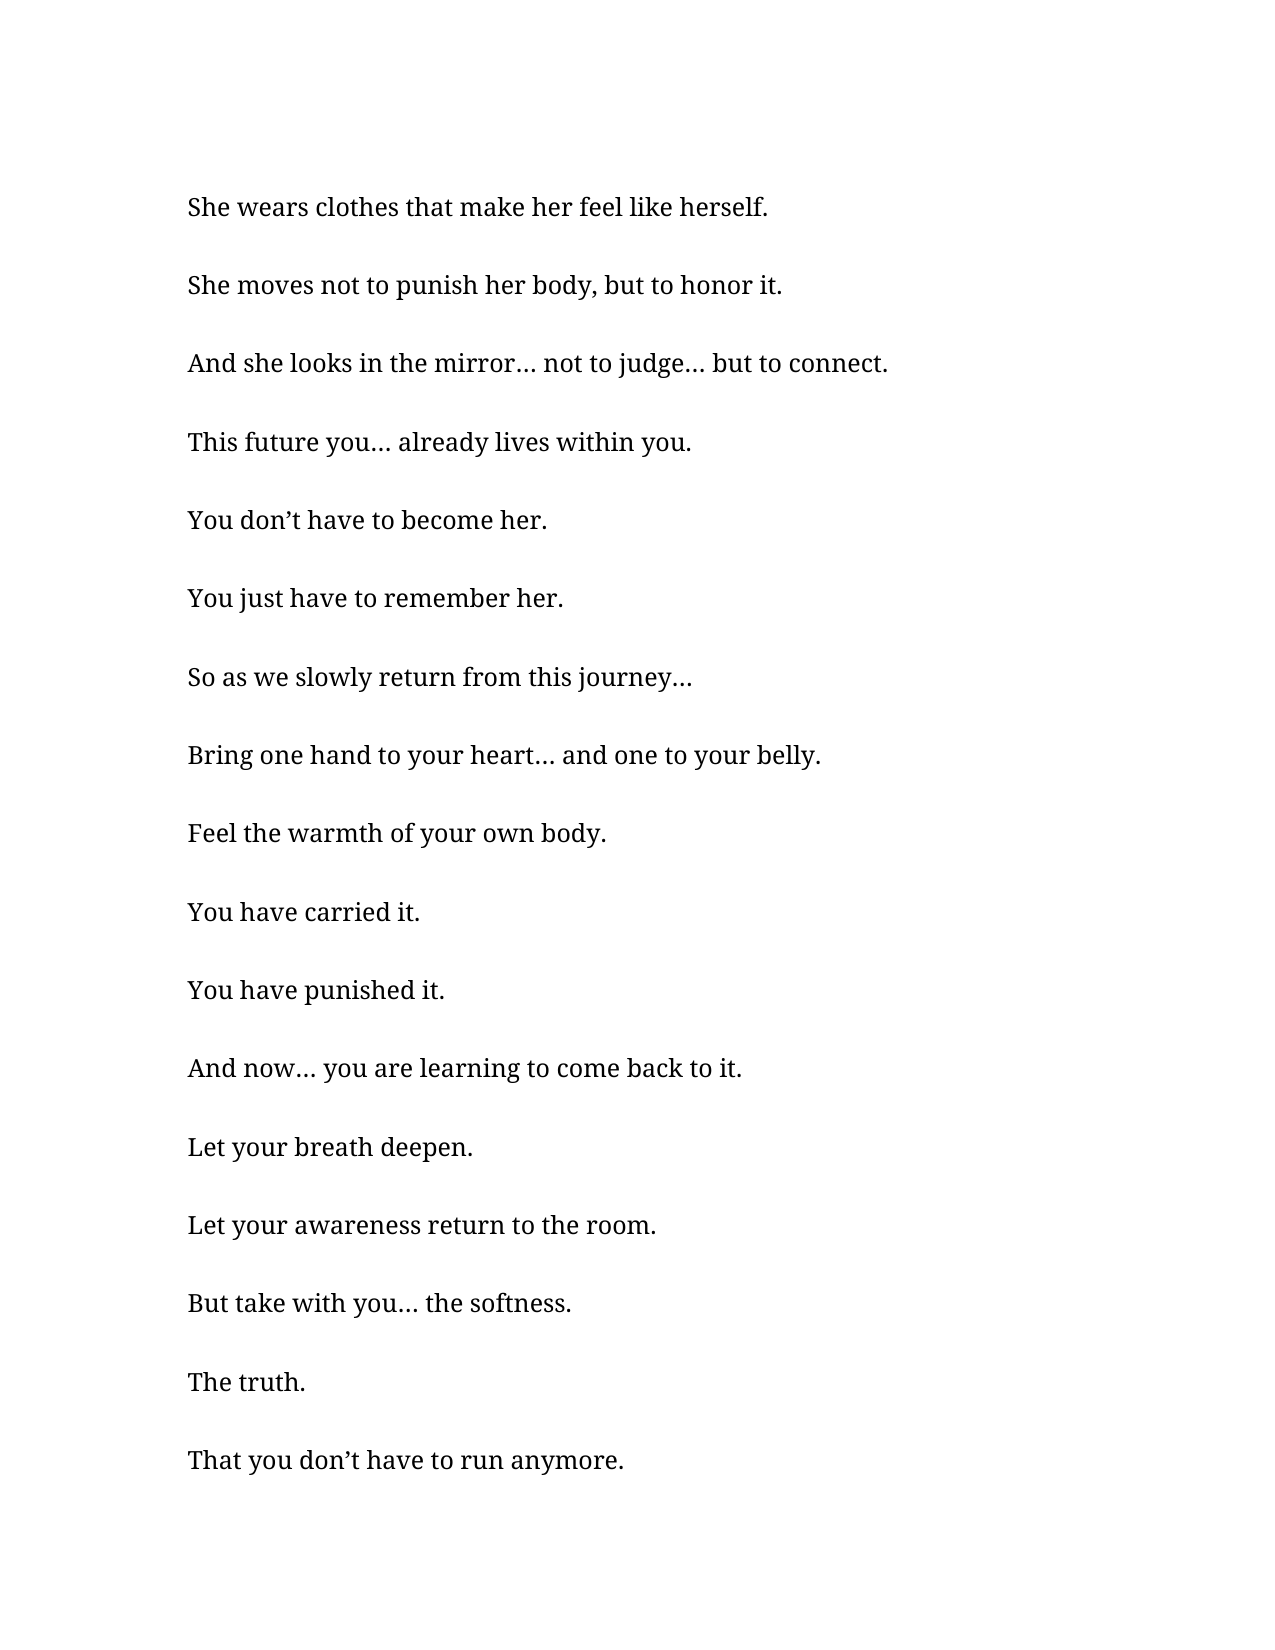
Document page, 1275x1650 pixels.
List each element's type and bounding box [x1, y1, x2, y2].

text [187, 150, 1087, 1477]
